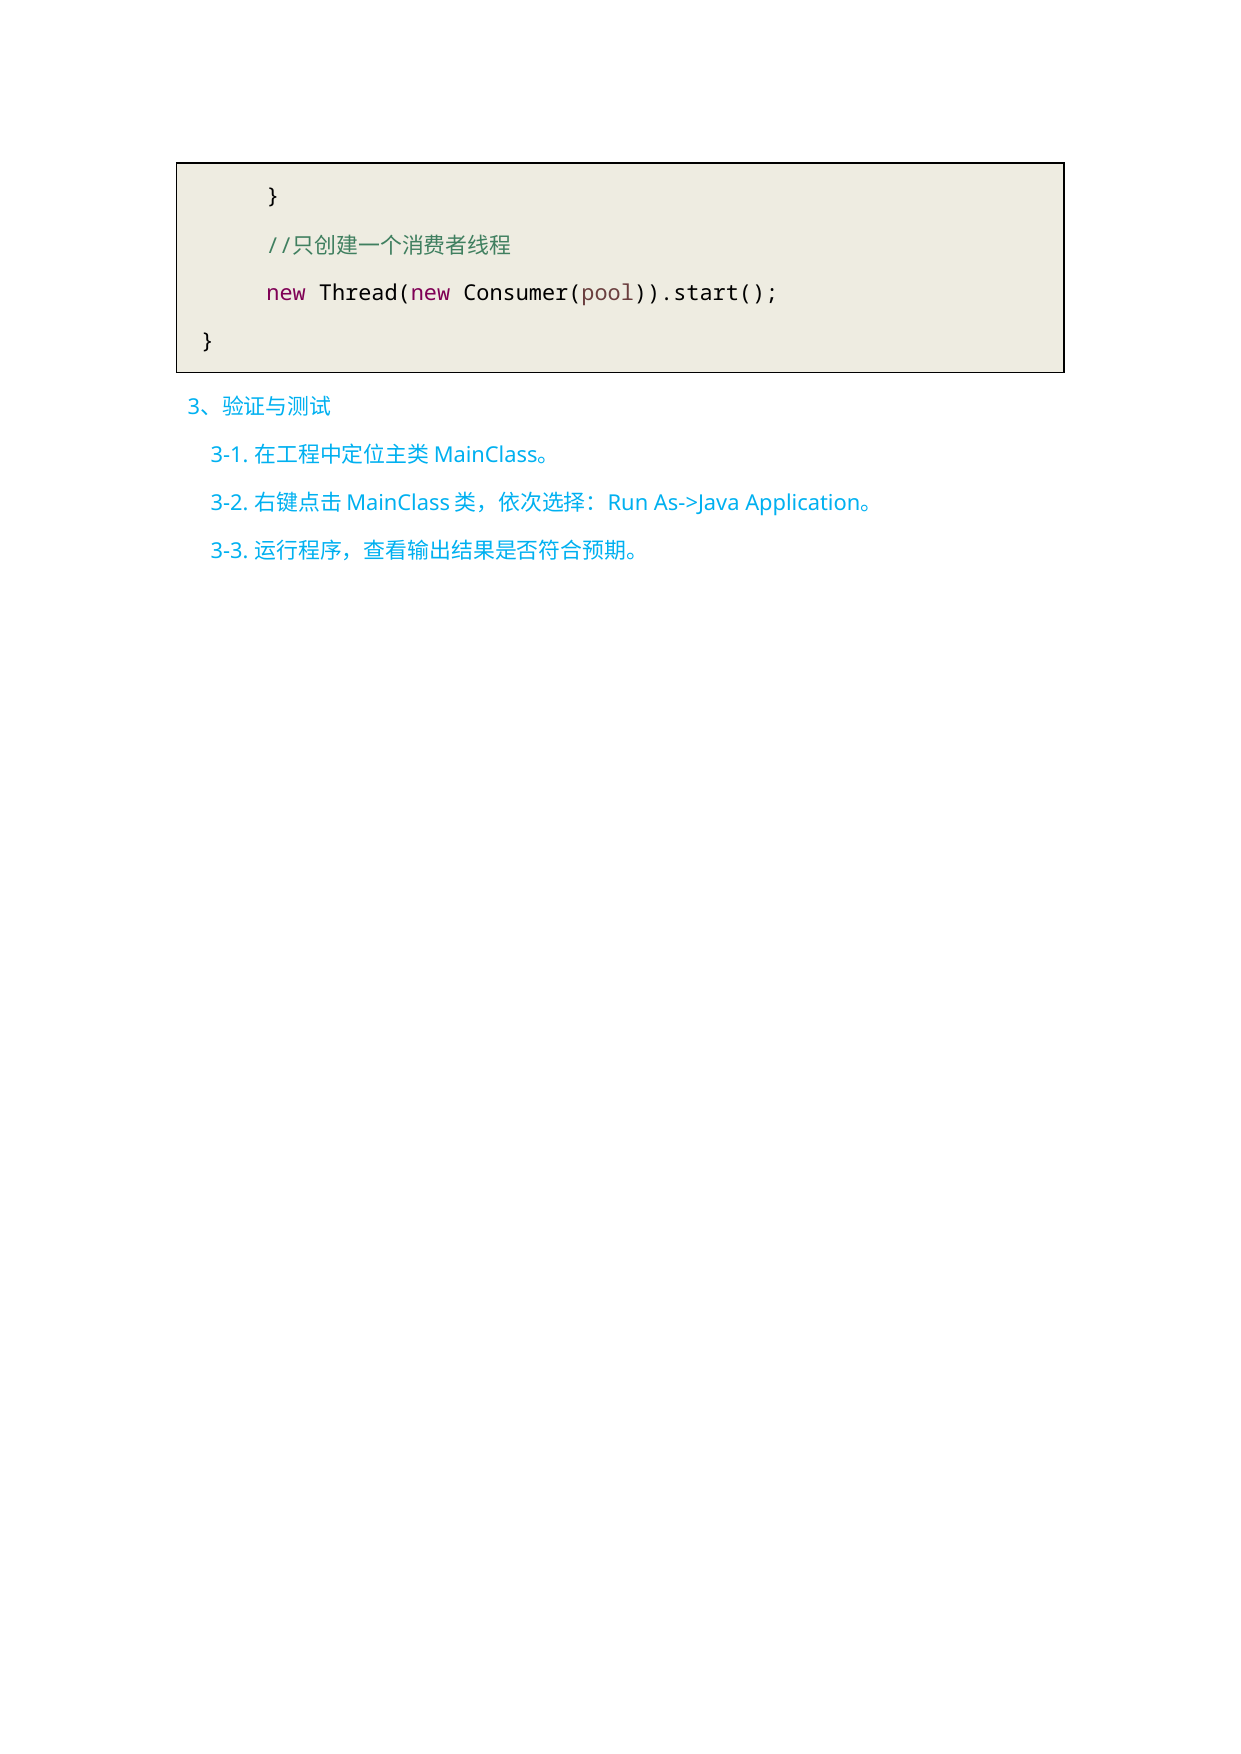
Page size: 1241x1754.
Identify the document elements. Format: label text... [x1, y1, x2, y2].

text 3-2. 右键点击MainClass类，依次选择：Run As->Java Application。 [187, 485, 1053, 518]
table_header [177, 164, 1063, 372]
text 3-3. 运行程序，查看输出结果是否符合预期。 [187, 533, 1053, 566]
text 3-1. 在工程中定位主类MainClass。 [187, 437, 1053, 469]
text 3、验证与测试 [187, 389, 1053, 421]
